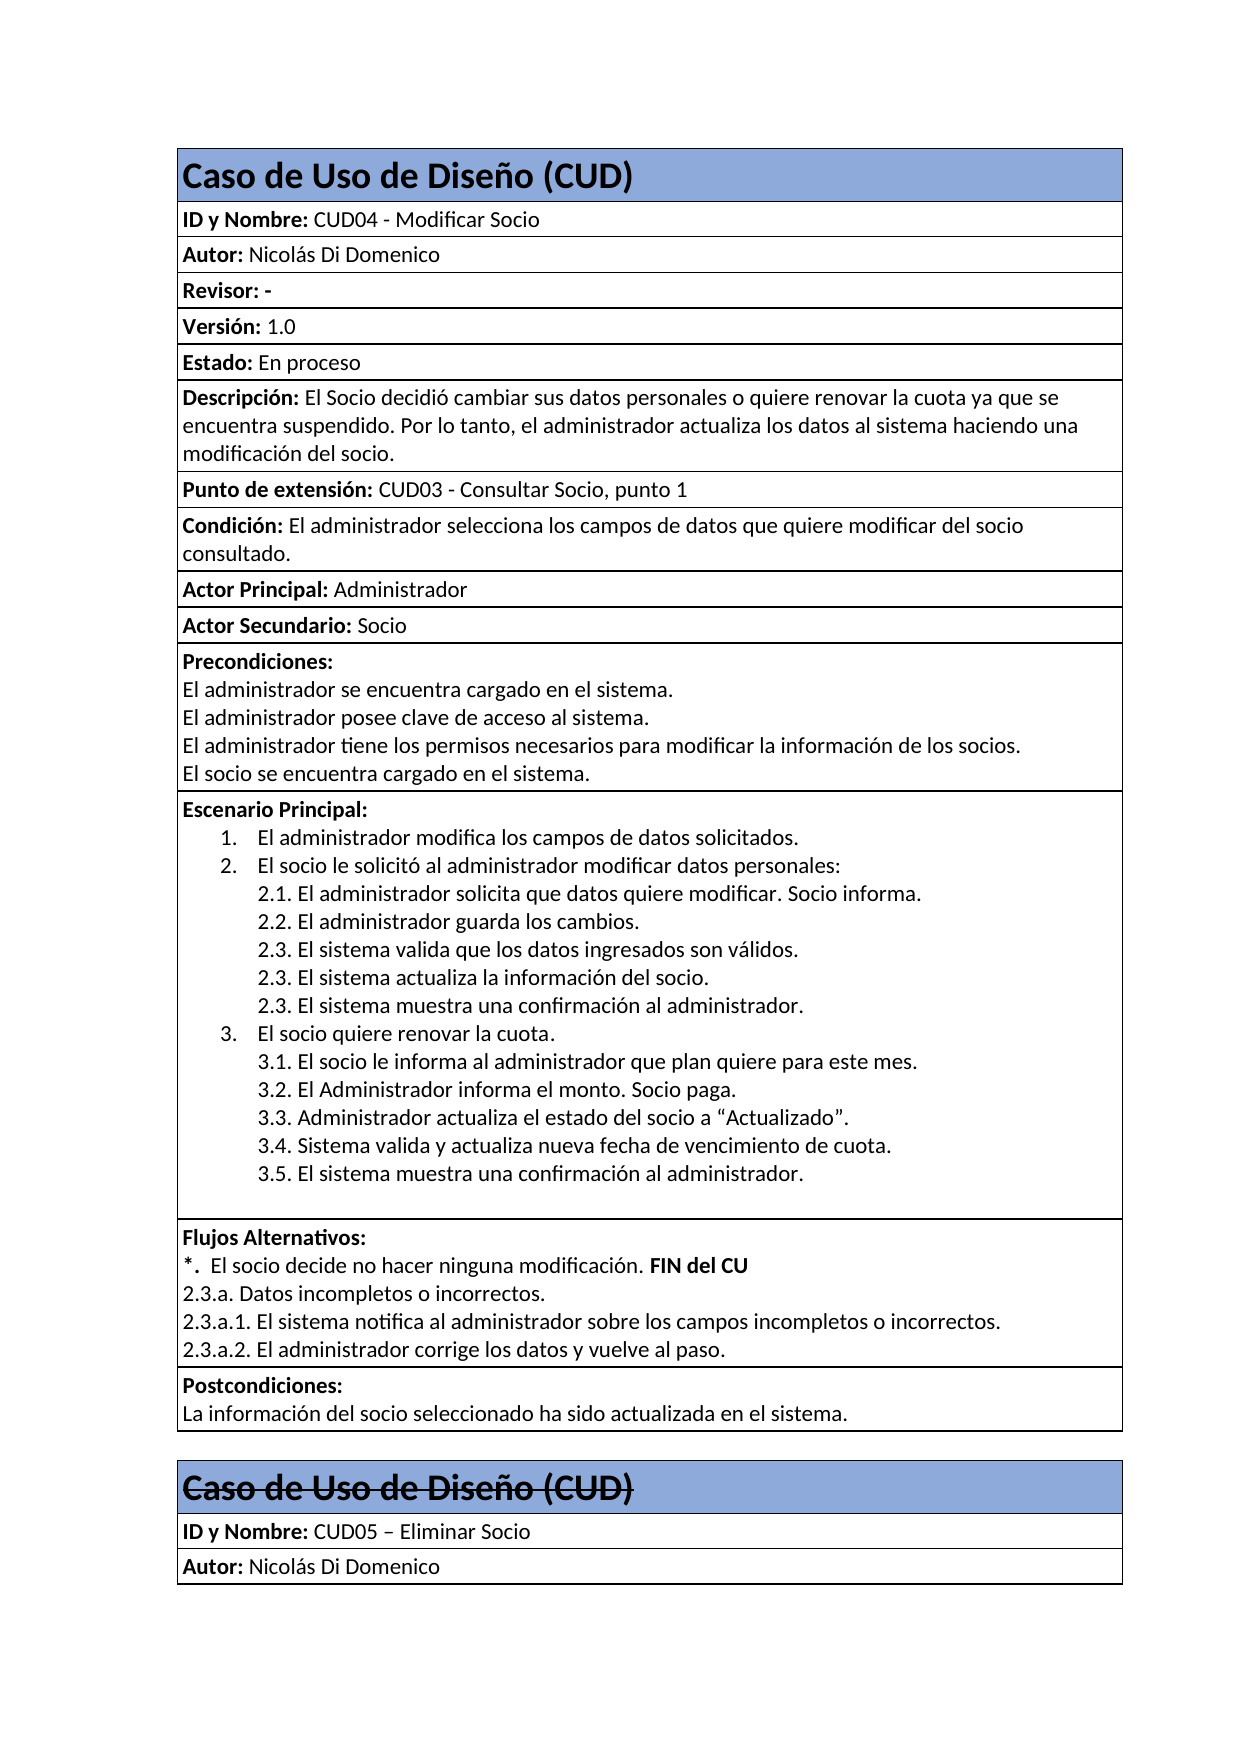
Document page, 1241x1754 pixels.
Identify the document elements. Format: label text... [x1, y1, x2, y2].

table_cell Precondiciones: El administrador se encuentra cargado en el sistema. El administrador posee clave de acceso al sistema. El administrador tiene los permisos necesarios para modificar la información de los socios. El socio se encuentra cargado en el sistema. [178, 644, 1122, 790]
table_cell ID y Nombre: CUD04 - Modificar Socio [178, 202, 1122, 236]
table_cell Estado: En proceso [178, 345, 1122, 379]
table_cell Actor Secundario: Socio [178, 608, 1122, 642]
table_cell Descripción: El Socio decidió cambiar sus datos personales o quiere renovar la cuota ya que se encuentra suspendido. Por lo tanto, el administrador actualiza los datos al sistema haciendo una modificación del socio. [178, 381, 1122, 471]
table_cell Escenario Principal: El administrador modifica los campos de datos solicitados. El socio le solicitó al administrador modificar datos personales: 2.1. El administrador solicita que datos quiere modificar. Socio informa. 2.2. El administrador guarda los cambios. 2.3. El sistema valida que los datos ingresados son válidos. 2.3. El sistema actualiza la información del socio. 2.3. El sistema muestra una confirmación al administrador. El socio quiere renovar la cuota. 3.1. El socio le informa al administrador que plan quiere para este mes. 3.2. El Administrador informa el monto. Socio paga. 3.3. Administrador actualiza el estado del socio a “Actualizado”. 3.4. Sistema valida y actualiza nueva fecha de vencimiento de cuota. 3.5. El sistema muestra una confirmación al administrador. [178, 792, 1122, 1218]
table_cell Flujos Alternativos: *. El socio decide no hacer ninguna modificación. FIN del CU 2.3.a. Datos incompletos o incorrectos. 2.3.a.1. El sistema notifica al administrador sobre los campos incompletos o incorrectos. 2.3.a.2. El administrador corrige los datos y vuelve al paso. [178, 1220, 1122, 1366]
table_cell Versión: 1.0 [178, 309, 1122, 343]
table_header Caso de Uso de Diseño (CUD) [178, 1461, 1122, 1513]
table_cell ID y Nombre: CUD05 – Eliminar Socio [178, 1514, 1122, 1548]
table_cell Revisor: - [178, 273, 1122, 307]
table_cell Punto de extensión: CUD03 - Consultar Socio, punto 1 [178, 472, 1122, 507]
table_cell Actor Principal: Administrador [178, 572, 1122, 606]
table_cell Postcondiciones: La información del socio seleccionado ha sido actualizada en el sistema. [178, 1368, 1122, 1430]
table_header Caso de Uso de Diseño (CUD) [178, 149, 1122, 201]
table_cell Autor: Nicolás Di Domenico [178, 1549, 1122, 1583]
table_cell Condición: El administrador selecciona los campos de datos que quiere modificar del socio consultado. [178, 508, 1122, 570]
table_cell Autor: Nicolás Di Domenico [178, 237, 1122, 271]
